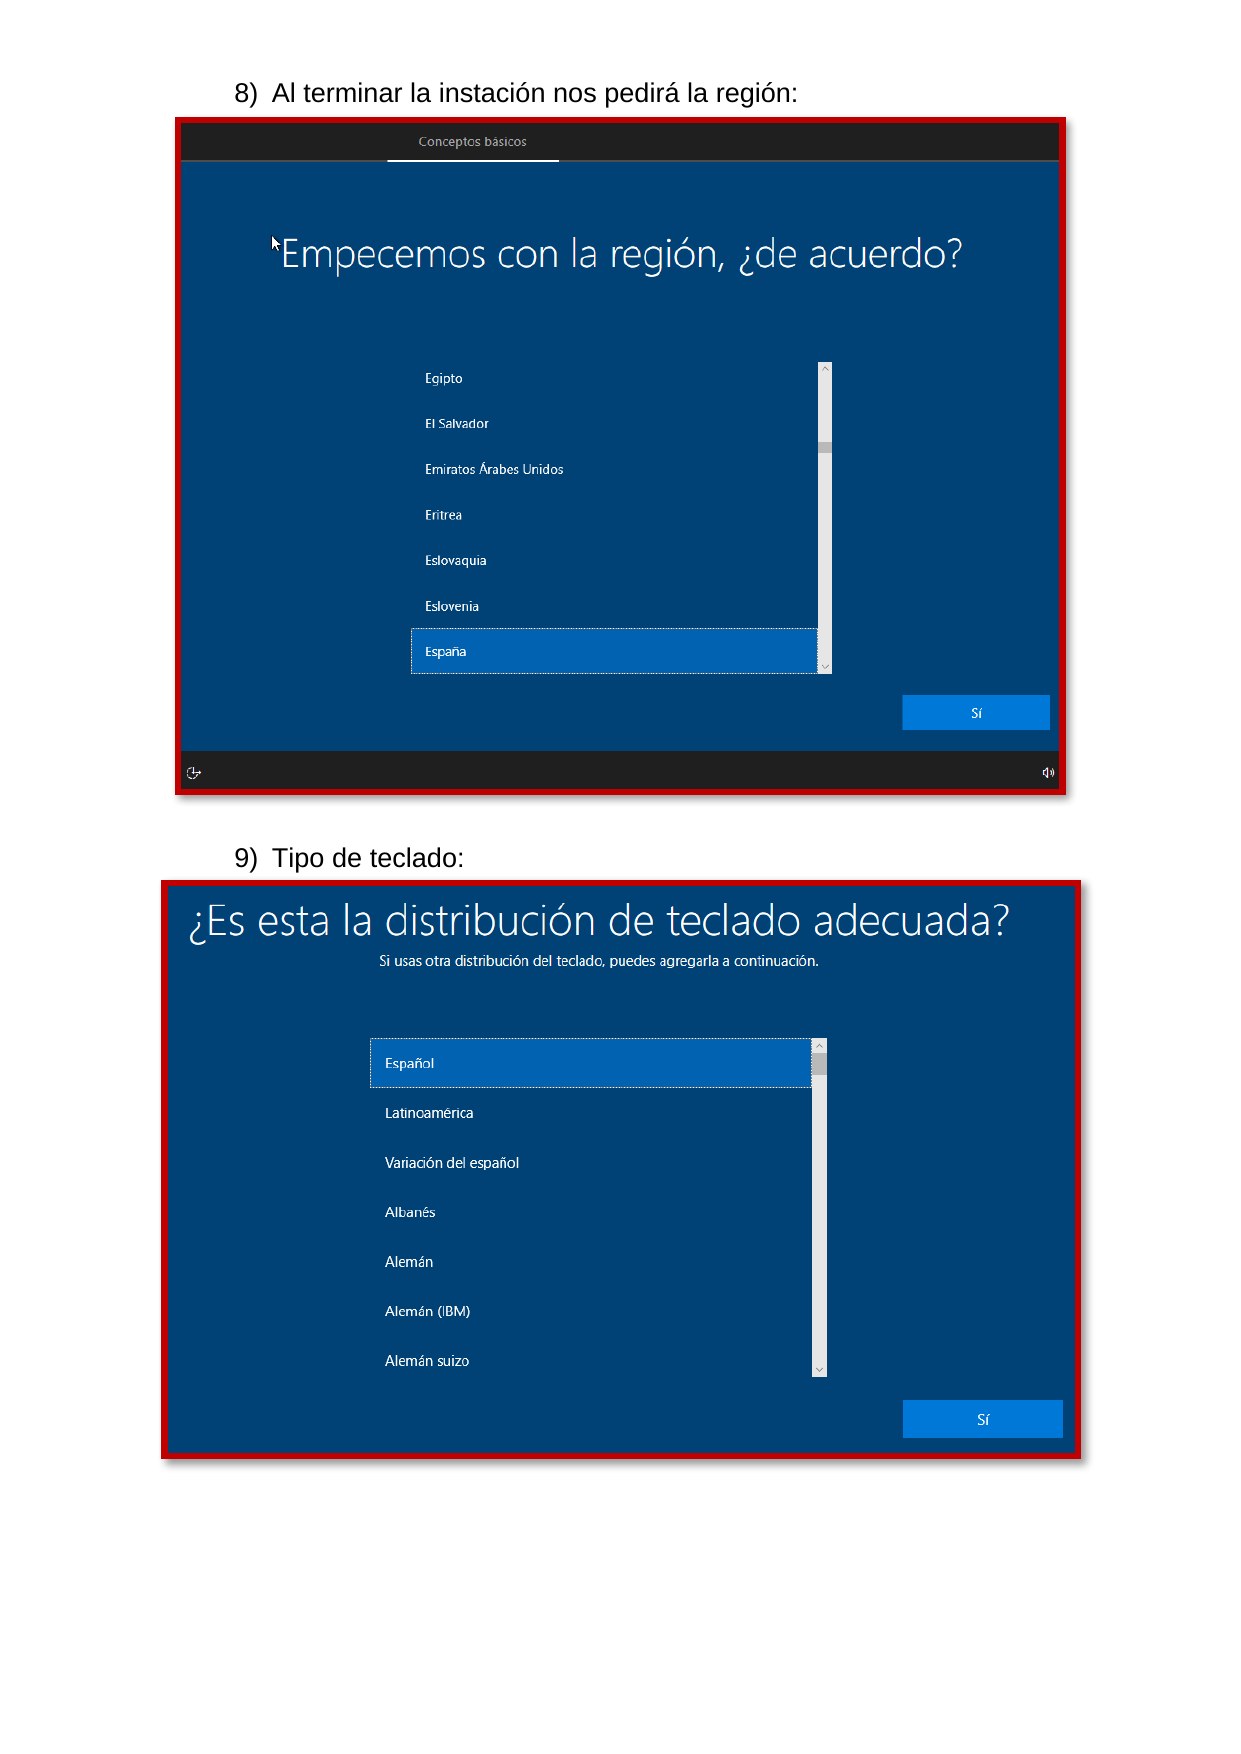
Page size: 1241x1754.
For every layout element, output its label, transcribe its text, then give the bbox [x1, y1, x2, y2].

picture [168, 886, 1075, 1453]
picture [181, 123, 1059, 789]
list Tipo de teclado: [234, 842, 1178, 873]
list Al terminar la instación nos pedirá la región: [234, 77, 1178, 108]
